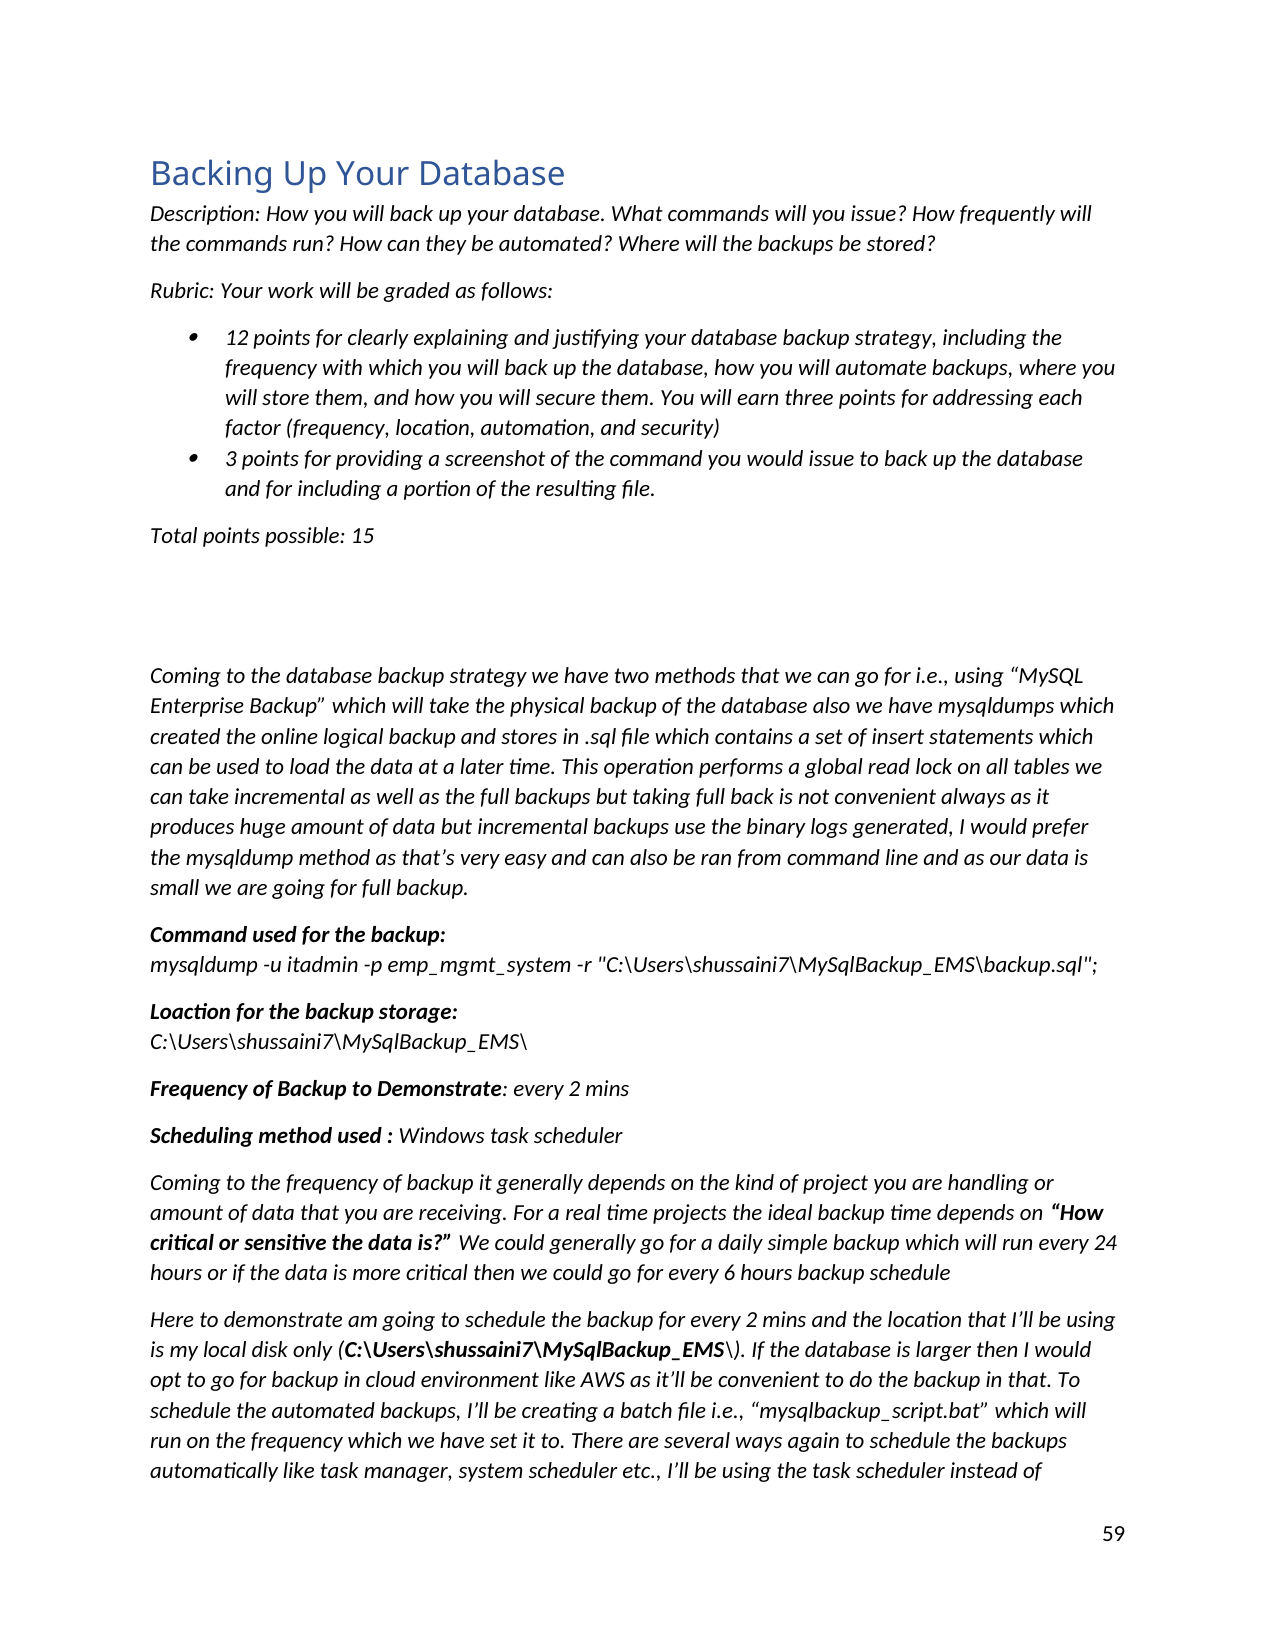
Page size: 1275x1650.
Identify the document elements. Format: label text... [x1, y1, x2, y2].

subtitle Backing Up Your Database [150, 150, 1125, 195]
text Description: How you will back up your database. What commands will you issue? How frequently will the commands run? How can they be automated? Where will the backups be stored? [150, 199, 1125, 257]
text Loaction for the backup storage: C:\Users\shussaini7\MySqlBackup_EMS\ [150, 997, 1125, 1055]
text Command used for the backup: mysqldump -u itadmin -p emp_mgmt_system -r "C:\Users\shussaini7\MySqlBackup_EMS\backup.sql"; [150, 920, 1125, 978]
text Coming to the frequency of backup it generally depends on the kind of project you are handling or amount of data that you are receiving. For a real time projects the ideal backup time depends on “How critical or sensitive the data is?” We could generally go for a daily simple backup which will run every 24 hours or if the data is more critical then we could go for every 6 hours backup schedule [150, 1168, 1125, 1286]
text Coming to the database backup strategy we have two methods that we can go for i.e., using “MySQL Enterprise Backup” which will take the physical backup of the database also we have mysqldumps which created the online logical backup and stores in .sql file which contains a set of insert statements which can be used to load the data at a later time. This operation performs a global read lock on all tables we can take incremental as well as the full backups but taking full back is not convenient always as it produces huge amount of data but incremental backups use the binary logs generated, I would prefer the mysqldump method as that’s very easy and can also be ran from command line and as our data is small we are going for full backup. [150, 661, 1125, 901]
text Rubric: Your work will be graded as follows: [150, 276, 1125, 304]
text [150, 1305, 1125, 1484]
text Frequency of Backup to Demonstrate: every 2 mins [150, 1074, 1125, 1102]
text Scheduling method used : Windows task scheduler [150, 1121, 1125, 1149]
list 12 points for clearly explaining and justifying your database backup strategy, including the frequency with which you will back up the database, how you will automate backups, where you will store them, and how you will secure them. You will earn three points for addressing each factor (frequency, location, automation, and security) [187, 323, 1125, 442]
list 3 points for providing a screenshot of the command you would issue to back up the database and for including a portion of the resulting file. [187, 444, 1125, 502]
text Total points possible: 15 [150, 521, 1125, 549]
